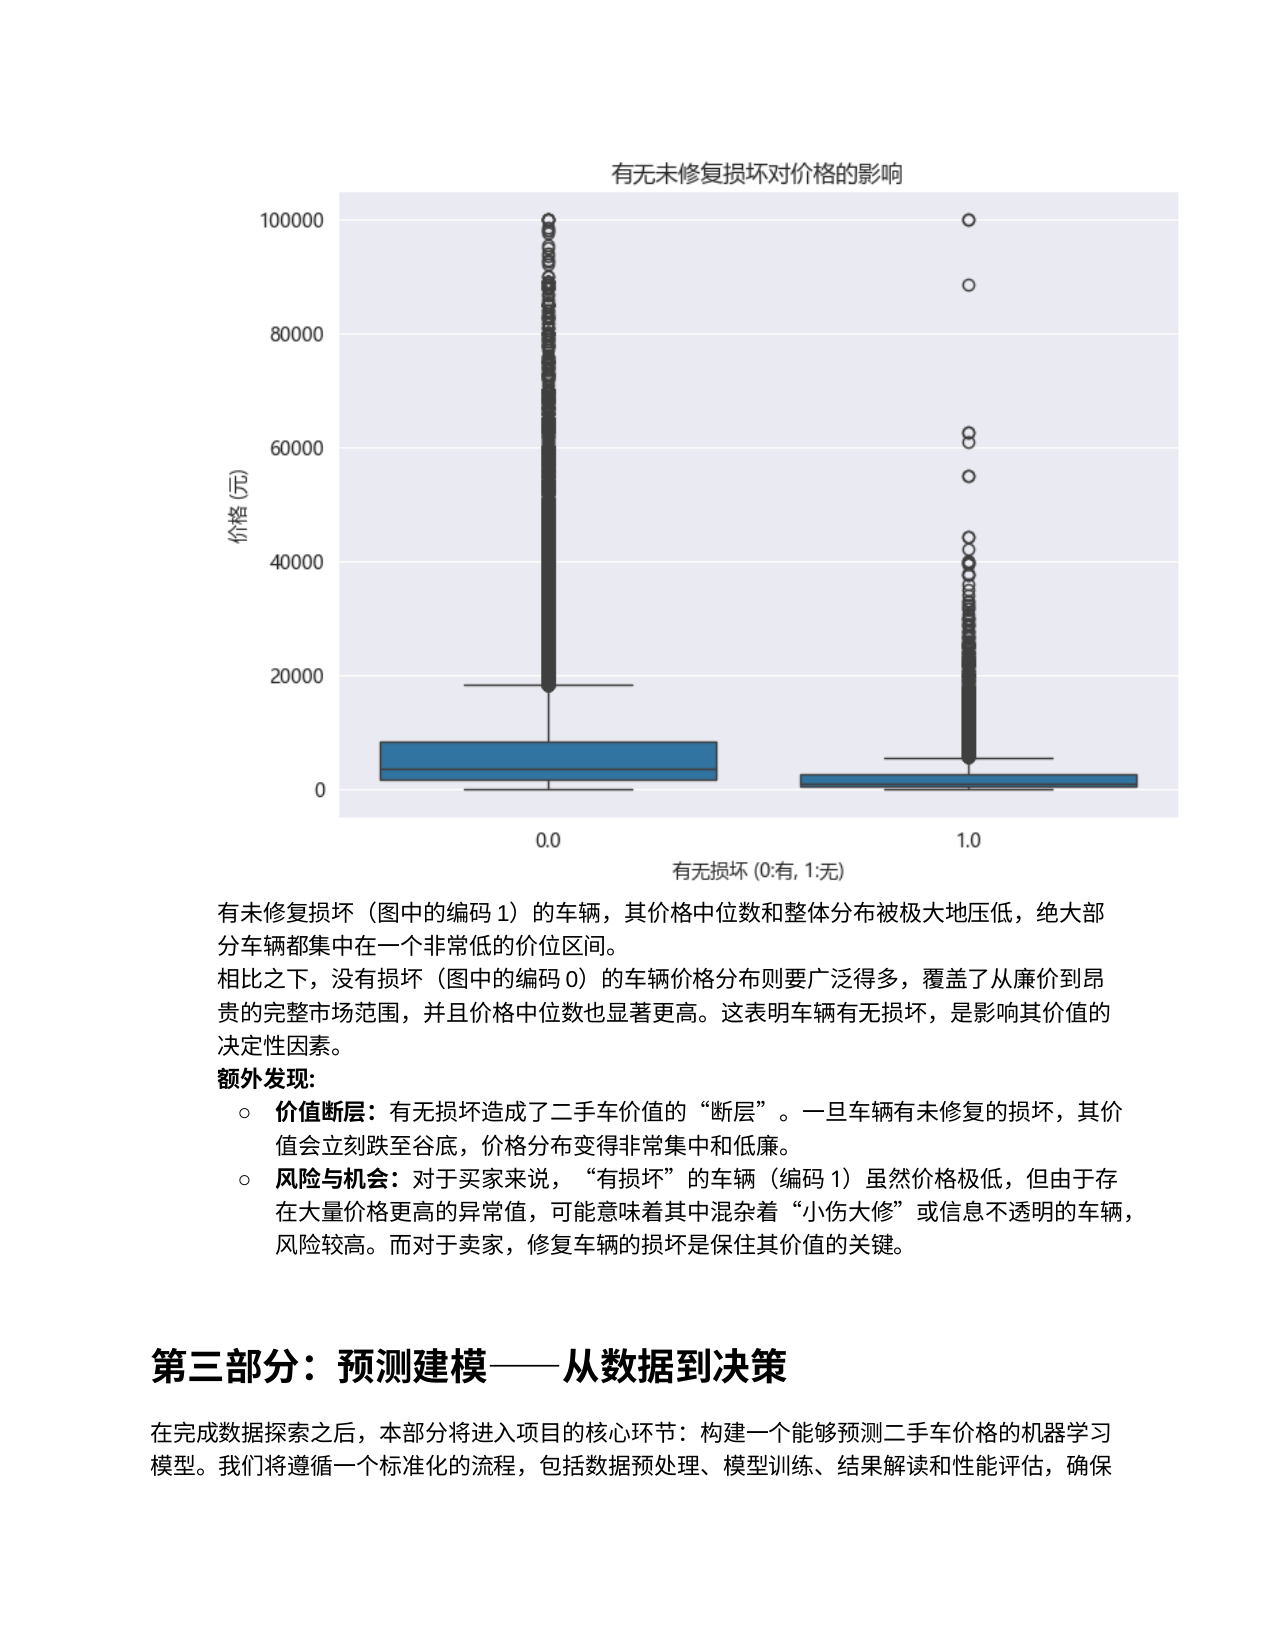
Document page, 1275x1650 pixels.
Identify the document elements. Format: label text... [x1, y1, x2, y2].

list 风险与机会：对于买家来说，“有损坏”的车辆（编码1）虽然价格极低，但由于存在大量价格更高的异常值，可能意味着其中混杂着“小伤大修”或信息不透明的车辆，风险较高。而对于卖家，修复车辆的损坏是保住其价值的关键。 [237, 1161, 1125, 1261]
text 相比之下，没有损坏（图中的编码0）的车辆价格分布则要广泛得多，覆盖了从廉价到昂贵的完整市场范围，并且价格中位数也显著更高。这表明车辆有无损坏，是影响其价值的决定性因素。 [217, 961, 1125, 1061]
list 价值断层：有无损坏造成了二手车价值的“断层”。一旦车辆有未修复的损坏，其价值会立刻跌至谷底，价格分布变得非常集中和低廉。 [237, 1094, 1125, 1161]
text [150, 1414, 1125, 1481]
subtitle 第三部分：预测建模——从数据到决策 [150, 1337, 1125, 1391]
picture [217, 150, 1192, 895]
text 有未修复损坏（图中的编码1）的车辆，其价格中位数和整体分布被极大地压低，绝大部分车辆都集中在一个非常低的价位区间。 [217, 895, 1125, 961]
text 额外发现: [217, 1061, 1125, 1094]
